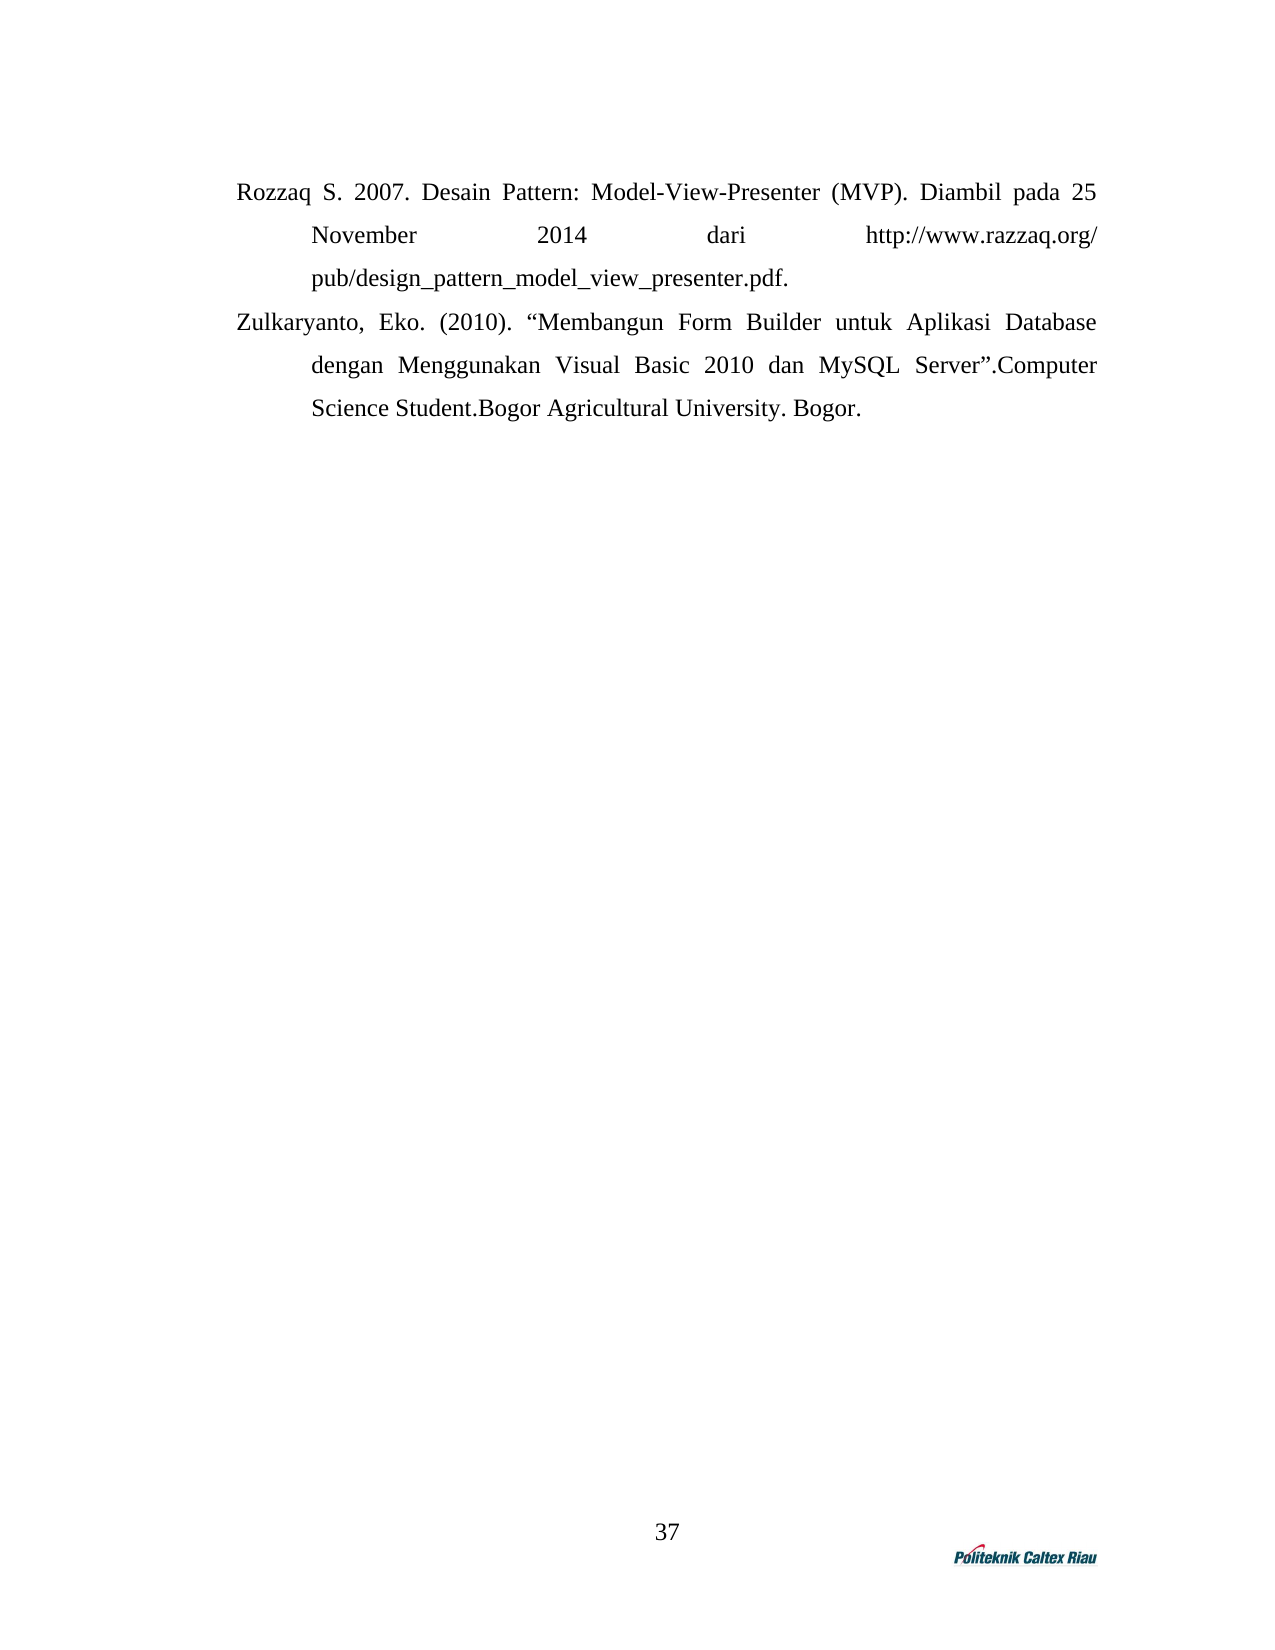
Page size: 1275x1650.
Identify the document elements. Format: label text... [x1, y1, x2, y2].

text Rozzaq S. 2007. Desain Pattern: Model-View-Presenter (MVP). Diambil pada 25 November 2014 dari http://www.razzaq.org/ pub/design_pattern_model_view_presenter.pdf. [236, 177, 1098, 292]
picture [951, 1542, 1098, 1569]
text Zulkaryanto, Eko. (2010). “Membangun Form Builder untuk Aplikasi Database dengan Menggunakan Visual Basic 2010 dan MySQL Server”.Computer Science Student.Bogor Agricultural University. Bogor. [236, 335, 1098, 422]
